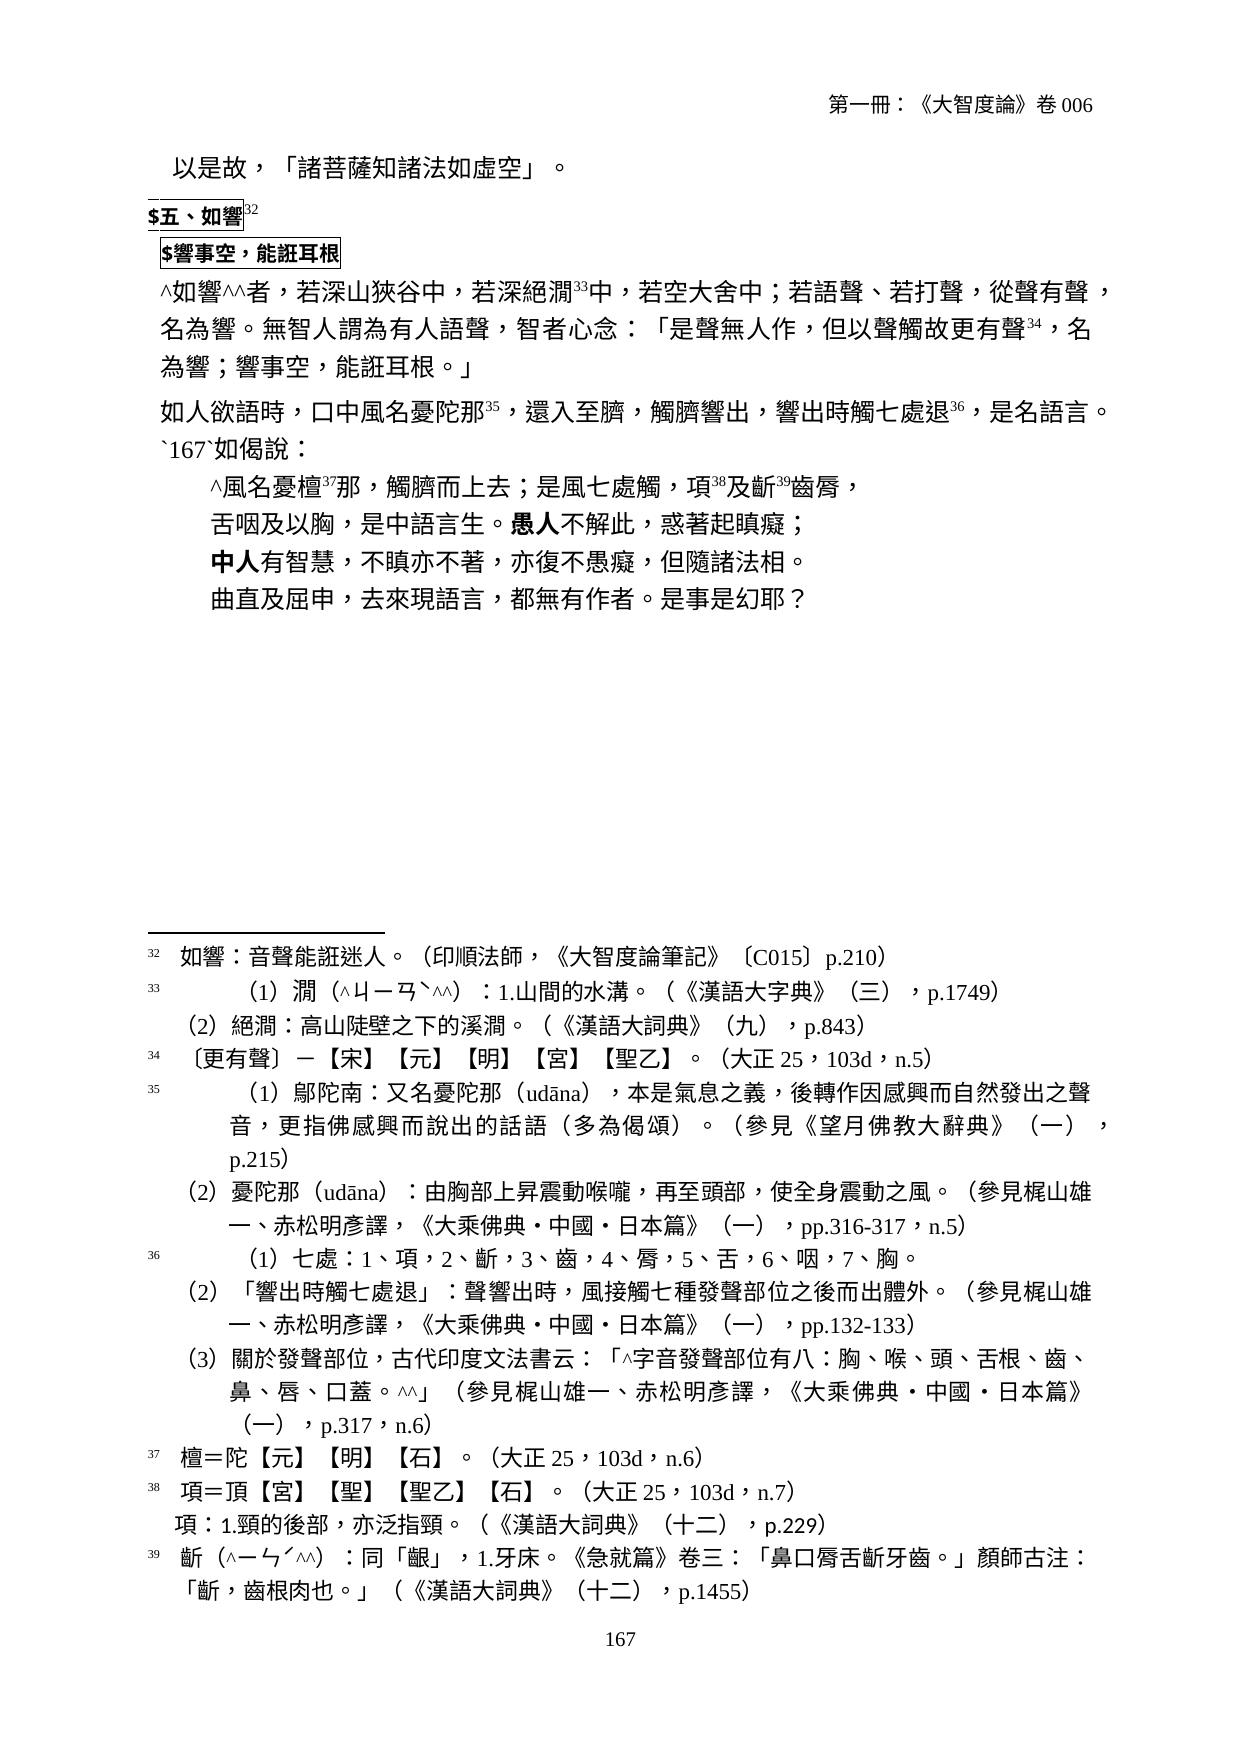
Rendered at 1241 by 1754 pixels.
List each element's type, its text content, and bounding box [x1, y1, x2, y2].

text 如人欲語時，口中風名憂陀那，還入至臍，觸臍響出，響出時觸七處退，是名語言。`167`如偈說： [160, 391, 1092, 466]
text ^風名憂檀那，觸臍而上去；是風七處觸，項及齗齒脣， [210, 466, 1092, 504]
text 舌咽及以胸，是中語言生。愚人不解此，惑著起瞋癡； 中人有智慧，不瞋亦不著，亦復不愚癡，但隨諸法相。 曲直及屈申，去來現語言，都無有作者。是事是幻耶？ 為機關木人？為是夢中事？我為熱氣悶，有是為無是？ 是事誰能知？是骨人筋纏，能作是語聲，如融金投水。^^（103b） [210, 504, 1092, 654]
text 以是故，「諸菩薩知諸法如虛空」。 [173, 148, 1092, 185]
text ^如響^^者，若深山狹谷中，若深絕㵎中，若空大舍中；若語聲、若打聲，從聲有聲，名為響。無智人謂為有人語聲，智者心念：「是聲無人作，但以聲觸故更有聲，名為響；響事空，能誑耳根。」 [160, 271, 1092, 384]
text $五、如響 [148, 196, 1092, 234]
text $響事空，能誑耳根 [160, 234, 1092, 271]
